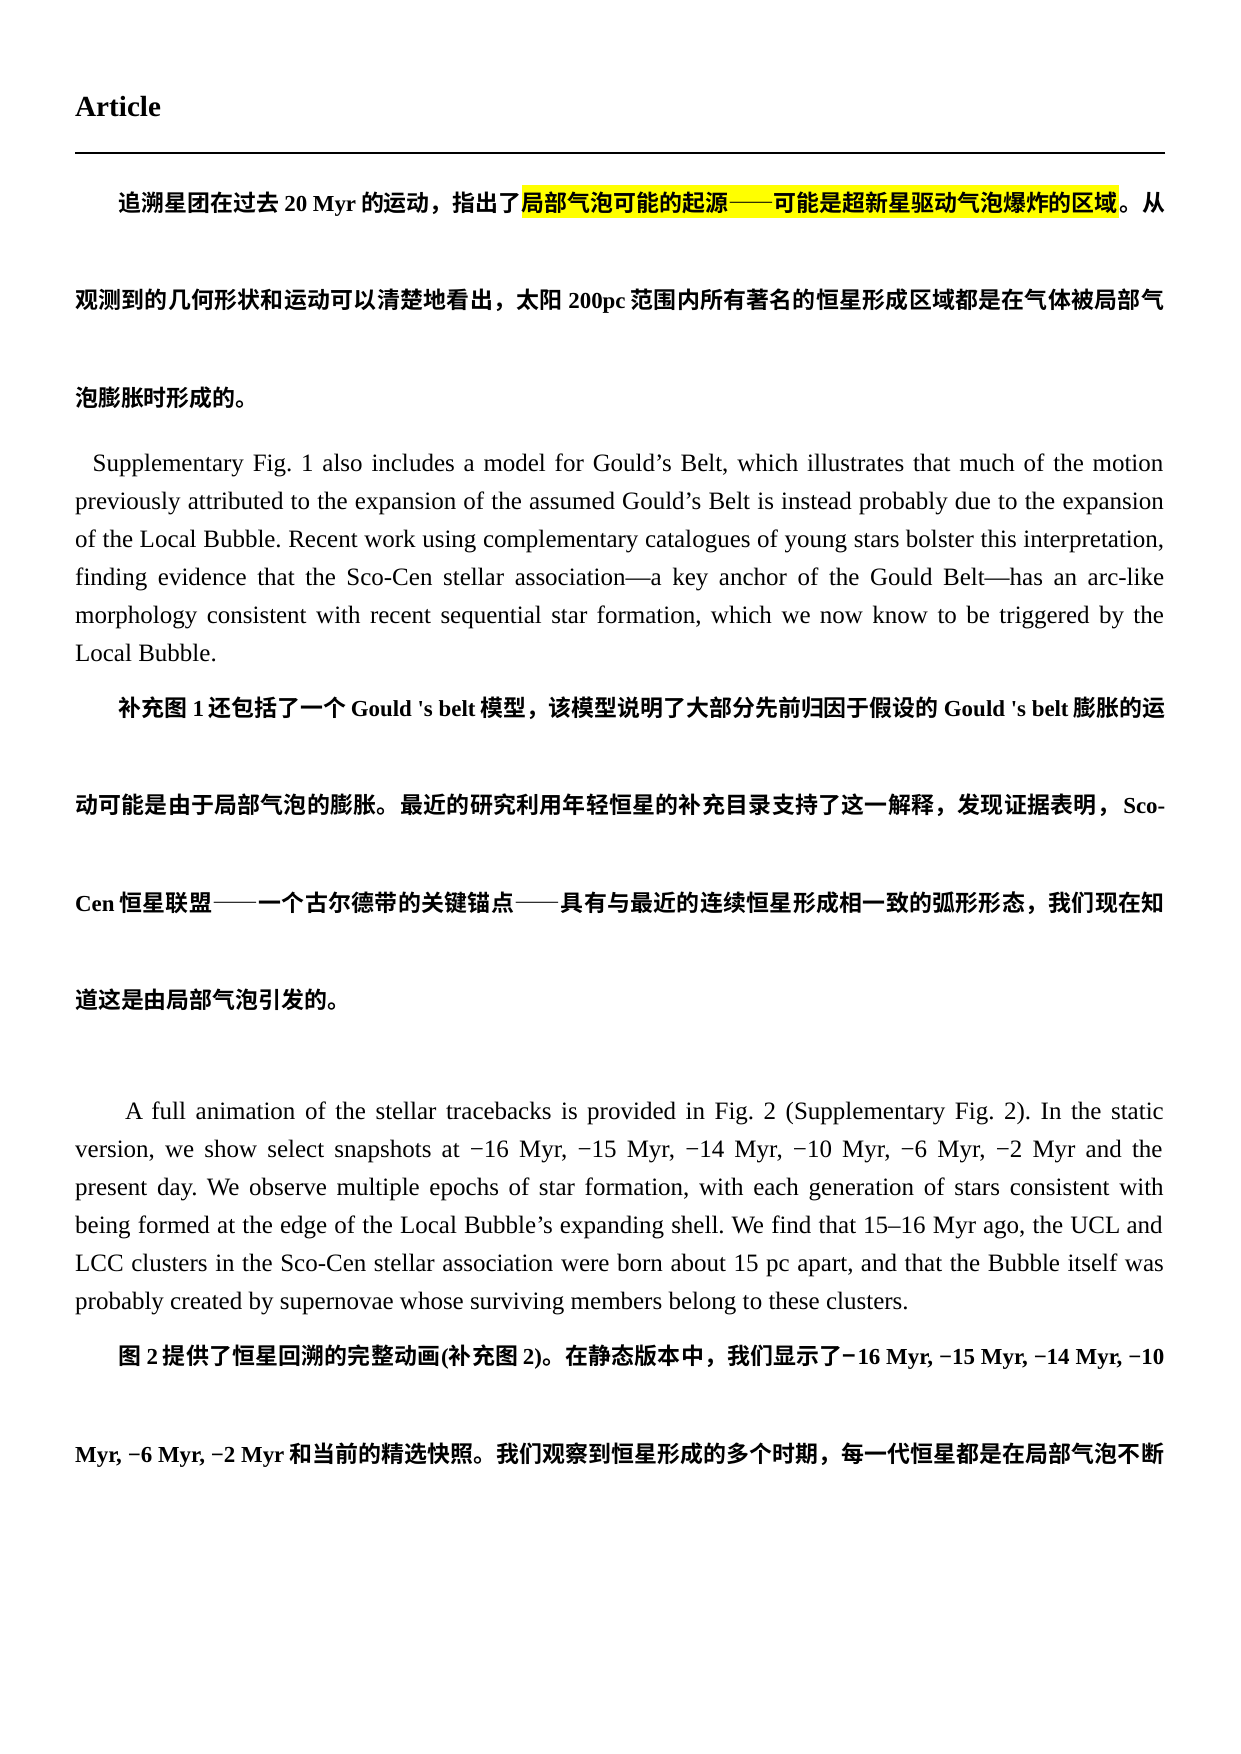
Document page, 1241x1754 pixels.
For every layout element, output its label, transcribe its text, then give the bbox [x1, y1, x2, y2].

text 补充图1还包括了一个Gould 's belt模型，该模型说明了大部分先前归因于假设的Gould 's belt膨胀的运动可能是由于局部气泡的膨胀。最近的研究利用年轻恒星的补充目录支持了这一解释，发现证据表明，Sco-Cen恒星联盟——一个古尔德带的关键锚点——具有与最近的连续恒星形成相一致的弧形形态，我们现在知道这是由局部气泡引发的。 [75, 674, 1165, 1031]
text Supplementary Fig. 1 also includes a model for Gould’s Belt, which illustrates that much of the motion previously attributed to the expansion of the assumed Gould’s Belt is instead probably due to the expansion of the Local Bubble. Recent work using complementary catalogues of young stars bolster this interpretation, finding evidence that the Sco-Cen stellar association—a key anchor of the Gould Belt—has an arc-like morphology consistent with recent sequential star formation, which we now know to be triggered by the Local Bubble. [75, 446, 1165, 668]
text A full animation of the stellar tracebacks is provided in Fig. 2 (Supplementary Fig. 2). In the static version, we show select snapshots at −16 Myr, −15 Myr, −14 Myr, −10 Myr, −6 Myr, −2 Myr and the present day. We observe multiple epochs of star formation, with each generation of stars consistent with being formed at the edge of the Local Bubble’s expanding shell. We find that 15–16 Myr ago, the UCL and LCC clusters in the Sco-Cen stellar association were born about 15 pc apart, and that the Bubble itself was probably created by supernovae whose surviving members belong to these clusters. [75, 1094, 1165, 1317]
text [75, 1322, 1165, 1484]
text 追溯星团在过去20 Myr的运动，指出了局部气泡可能的起源——可能是超新星驱动气泡爆炸的区域。从观测到的几何形状和运动可以清楚地看出，太阳200pc范围内所有著名的恒星形成区域都是在气体被局部气泡膨胀时形成的。 [75, 169, 1165, 429]
